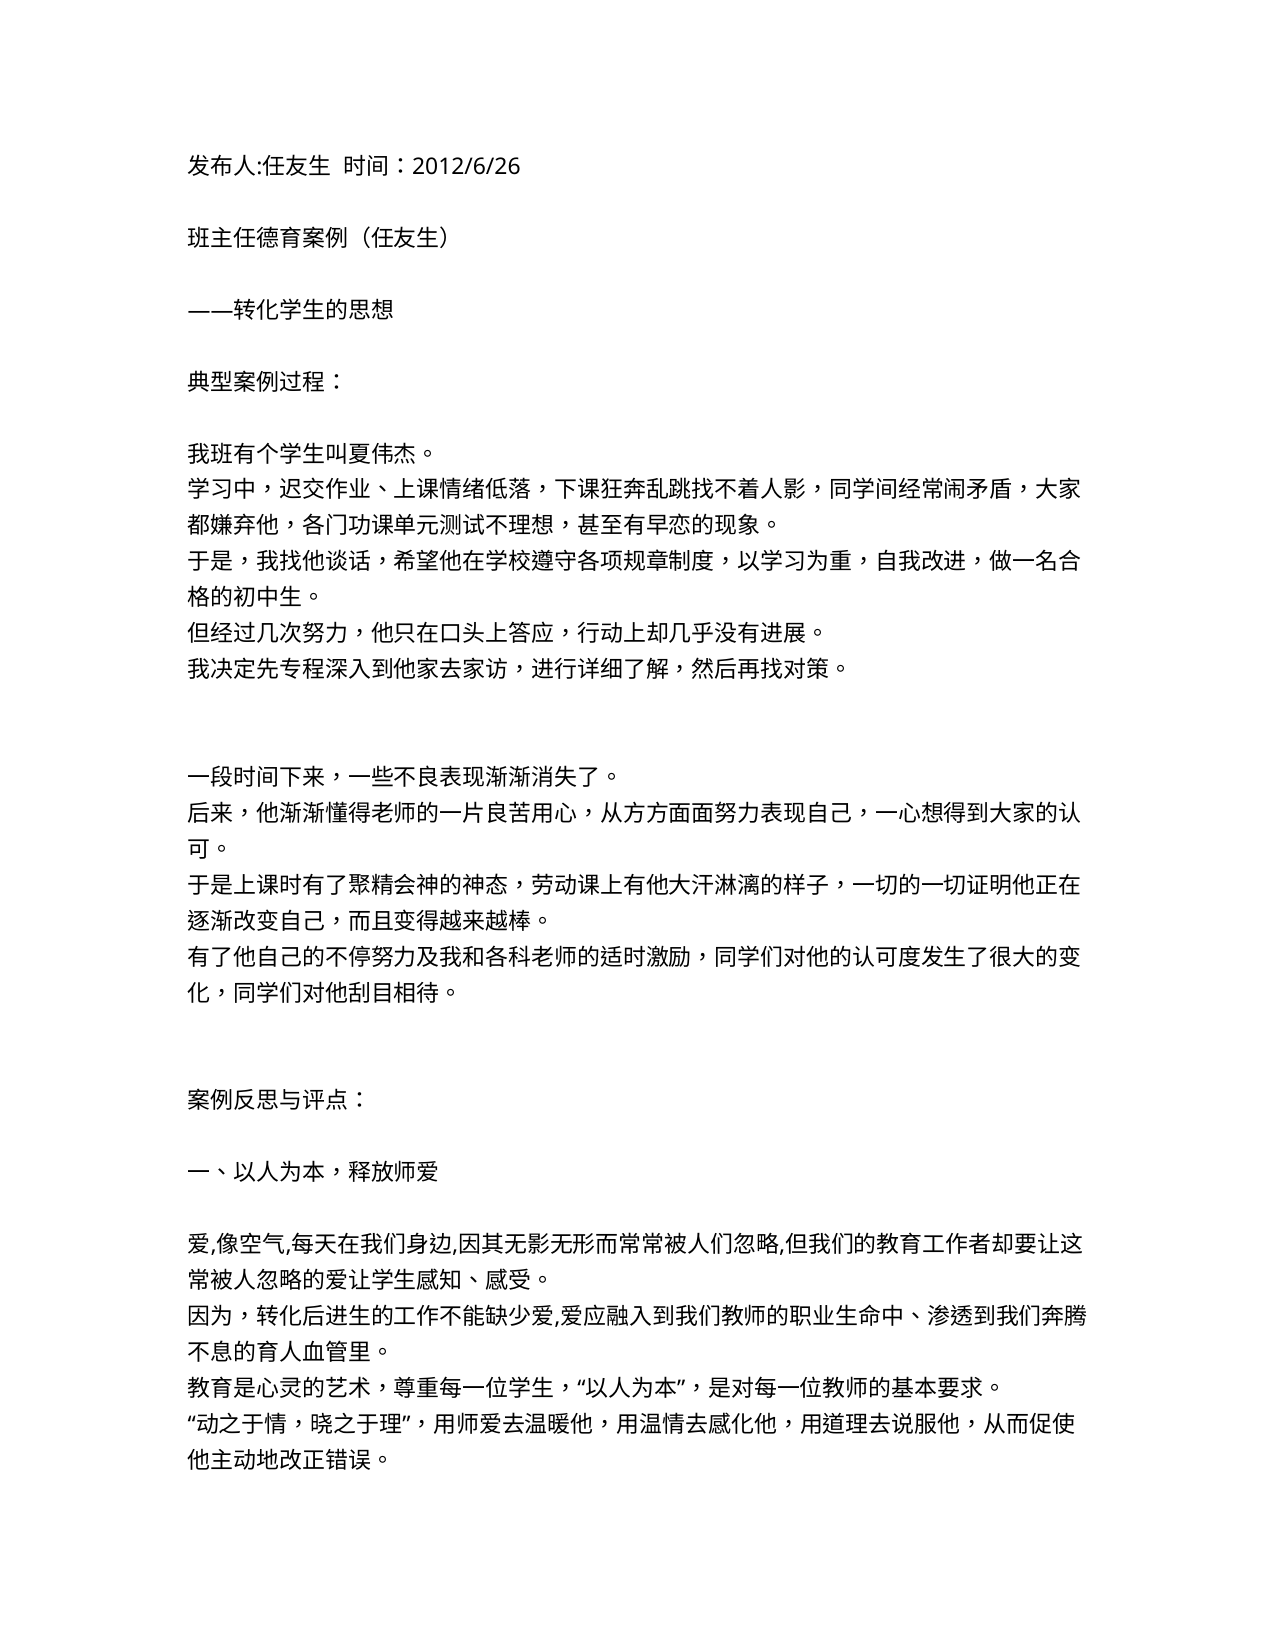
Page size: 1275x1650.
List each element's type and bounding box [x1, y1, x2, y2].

text [187, 150, 1087, 1475]
